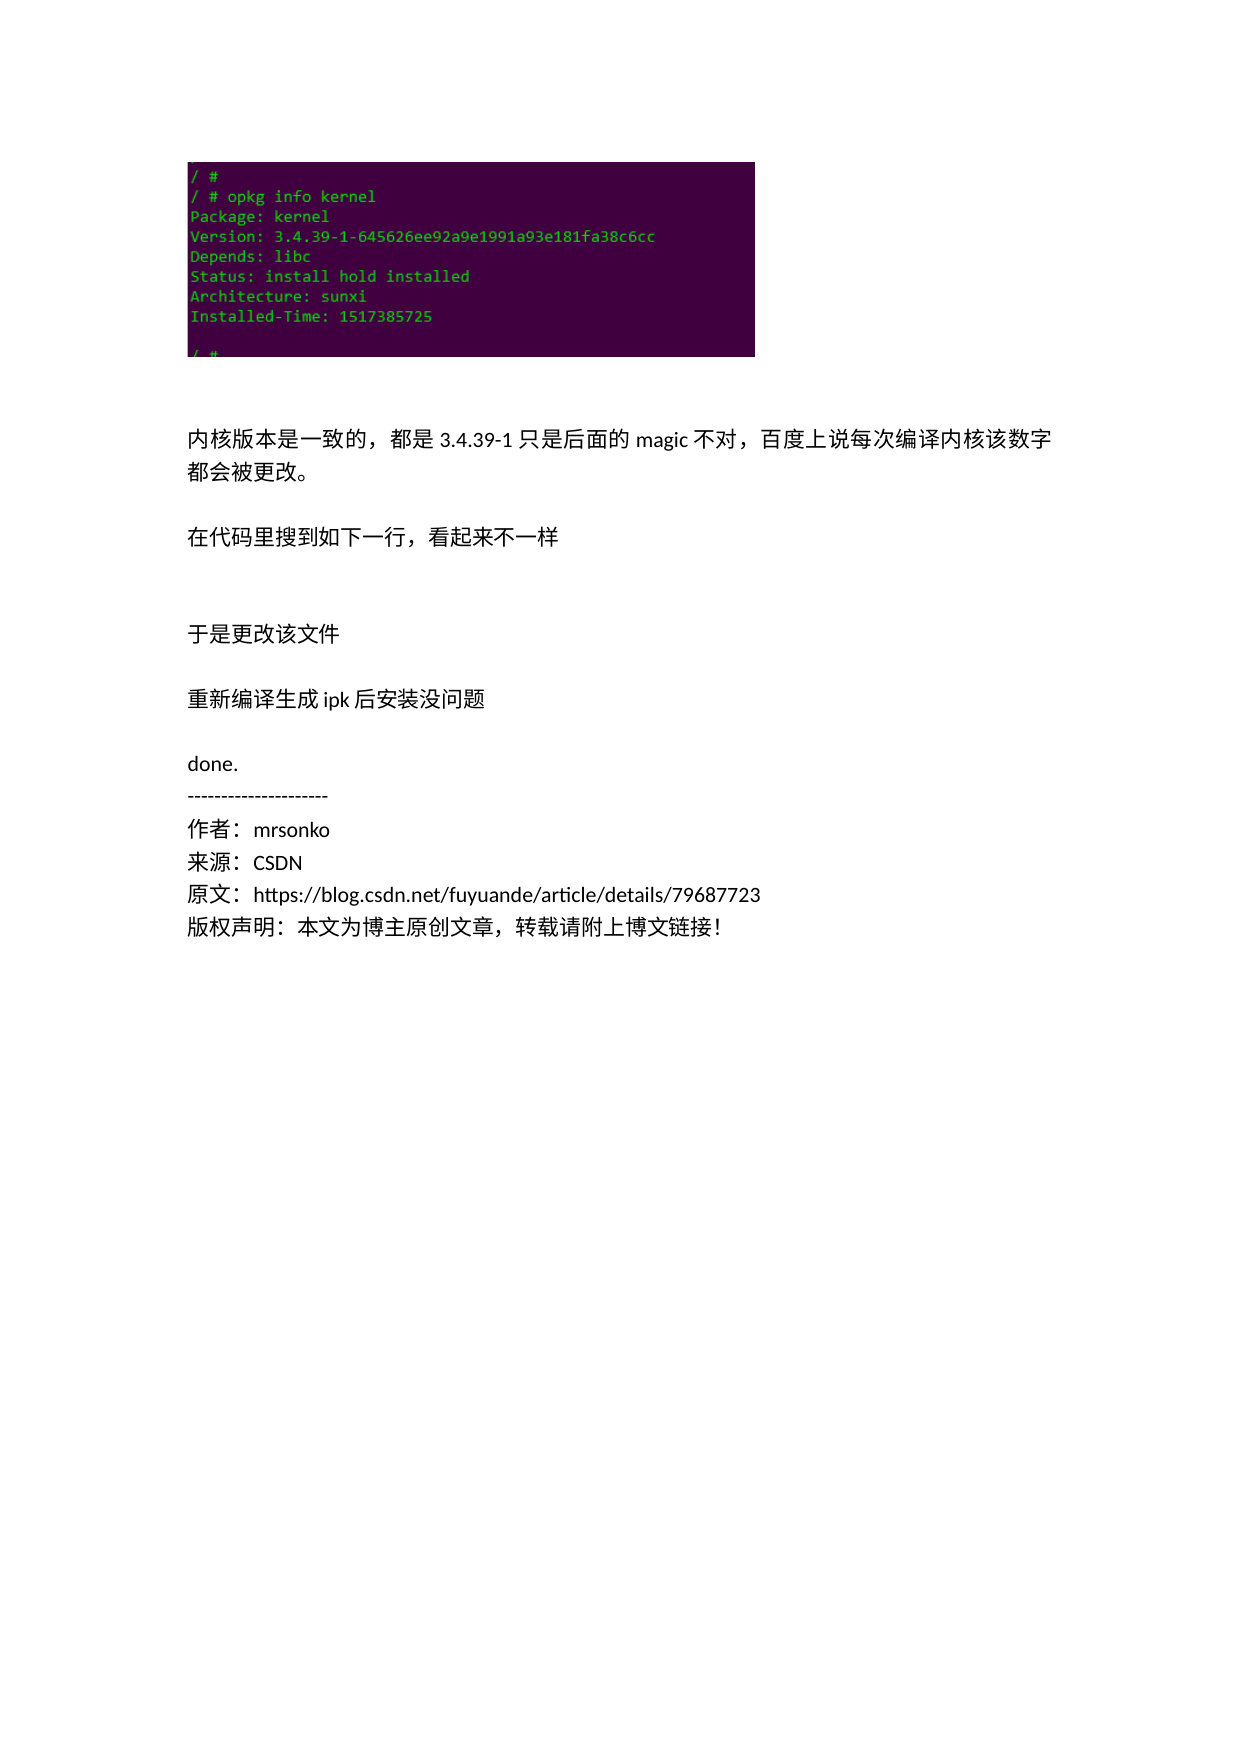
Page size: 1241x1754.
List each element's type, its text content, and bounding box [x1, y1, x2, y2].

text 作者：mrsonko [187, 812, 1053, 844]
text 来源：CSDN [187, 844, 1053, 877]
text 于是更改该文件 [187, 617, 1053, 649]
text 版权声明：本文为博主原创文章，转载请附上博文链接！ [187, 909, 1053, 942]
text 内核版本是一致的，都是3.4.39-1 只是后面的magic不对，百度上说每次编译内核该数字都会被更改。 [187, 422, 1053, 487]
text 重新编译生成ipk后安装没问题 [187, 682, 1053, 714]
picture [187, 162, 755, 357]
text --------------------- [187, 779, 1053, 812]
text 在代码里搜到如下一行，看起来不一样 [187, 519, 1053, 552]
text done. [187, 747, 1053, 779]
text 原文：https://blog.csdn.net/fuyuande/article/details/79687723 [187, 877, 1053, 909]
